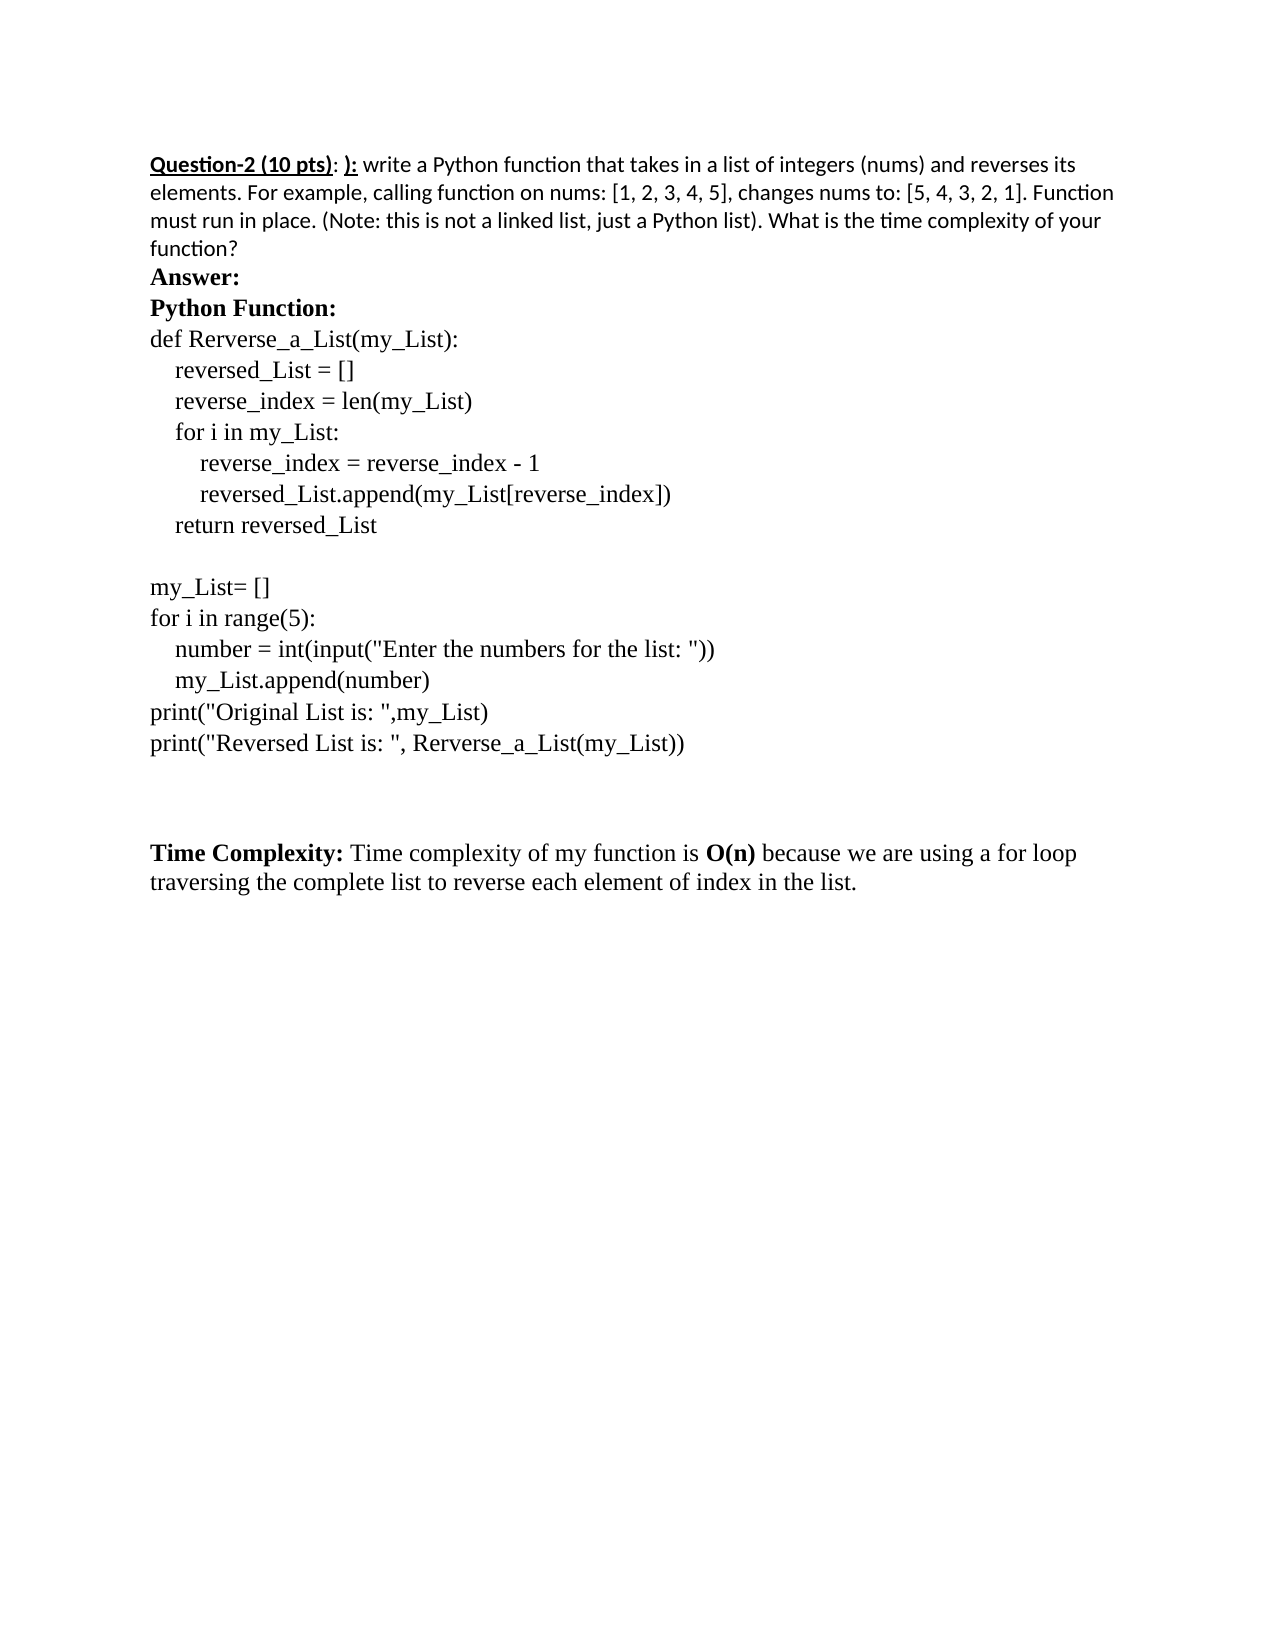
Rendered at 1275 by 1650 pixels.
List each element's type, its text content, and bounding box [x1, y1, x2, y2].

text print("Original List is: ",my_List) [150, 697, 1125, 725]
text for i in my_List: [150, 417, 1125, 446]
text Python Function: [150, 293, 1125, 322]
text Time Complexity: Time complexity of my function is O(n) because we are using a for loop traversing the complete list to reverse each element of index in the list. [150, 838, 1125, 895]
text number = int(input("Enter the numbers for the list: ")) [150, 634, 1125, 663]
text return reversed_List [150, 510, 1125, 539]
text def Rerverse_a_List(my_List): [150, 324, 1125, 353]
text print("Reversed List is: ", Rerverse_a_List(my_List)) [150, 728, 1125, 756]
text reverse_index = reverse_index - 1 [150, 448, 1125, 477]
text reversed_List = [] [150, 355, 1125, 384]
text reversed_List.append(my_List[reverse_index]) [150, 479, 1125, 508]
text Answer: [150, 262, 1125, 291]
text Question-2 (10 pts): ): write a Python function that takes in a list of integers (nums) and reverses its elements. For example, calling function on nums: [1, 2, 3, 4, 5], changes nums to: [5, 4, 3, 2, 1]. Function must run in place. (Note: this is not a linked list, just a Python list). What is the time complexity of your function? [150, 150, 1125, 262]
text my_List.append(number) [150, 666, 1125, 694]
text my_List= [] [150, 572, 1125, 601]
text reverse_index = len(my_List) [150, 386, 1125, 415]
text for i in range(5): [150, 603, 1125, 632]
